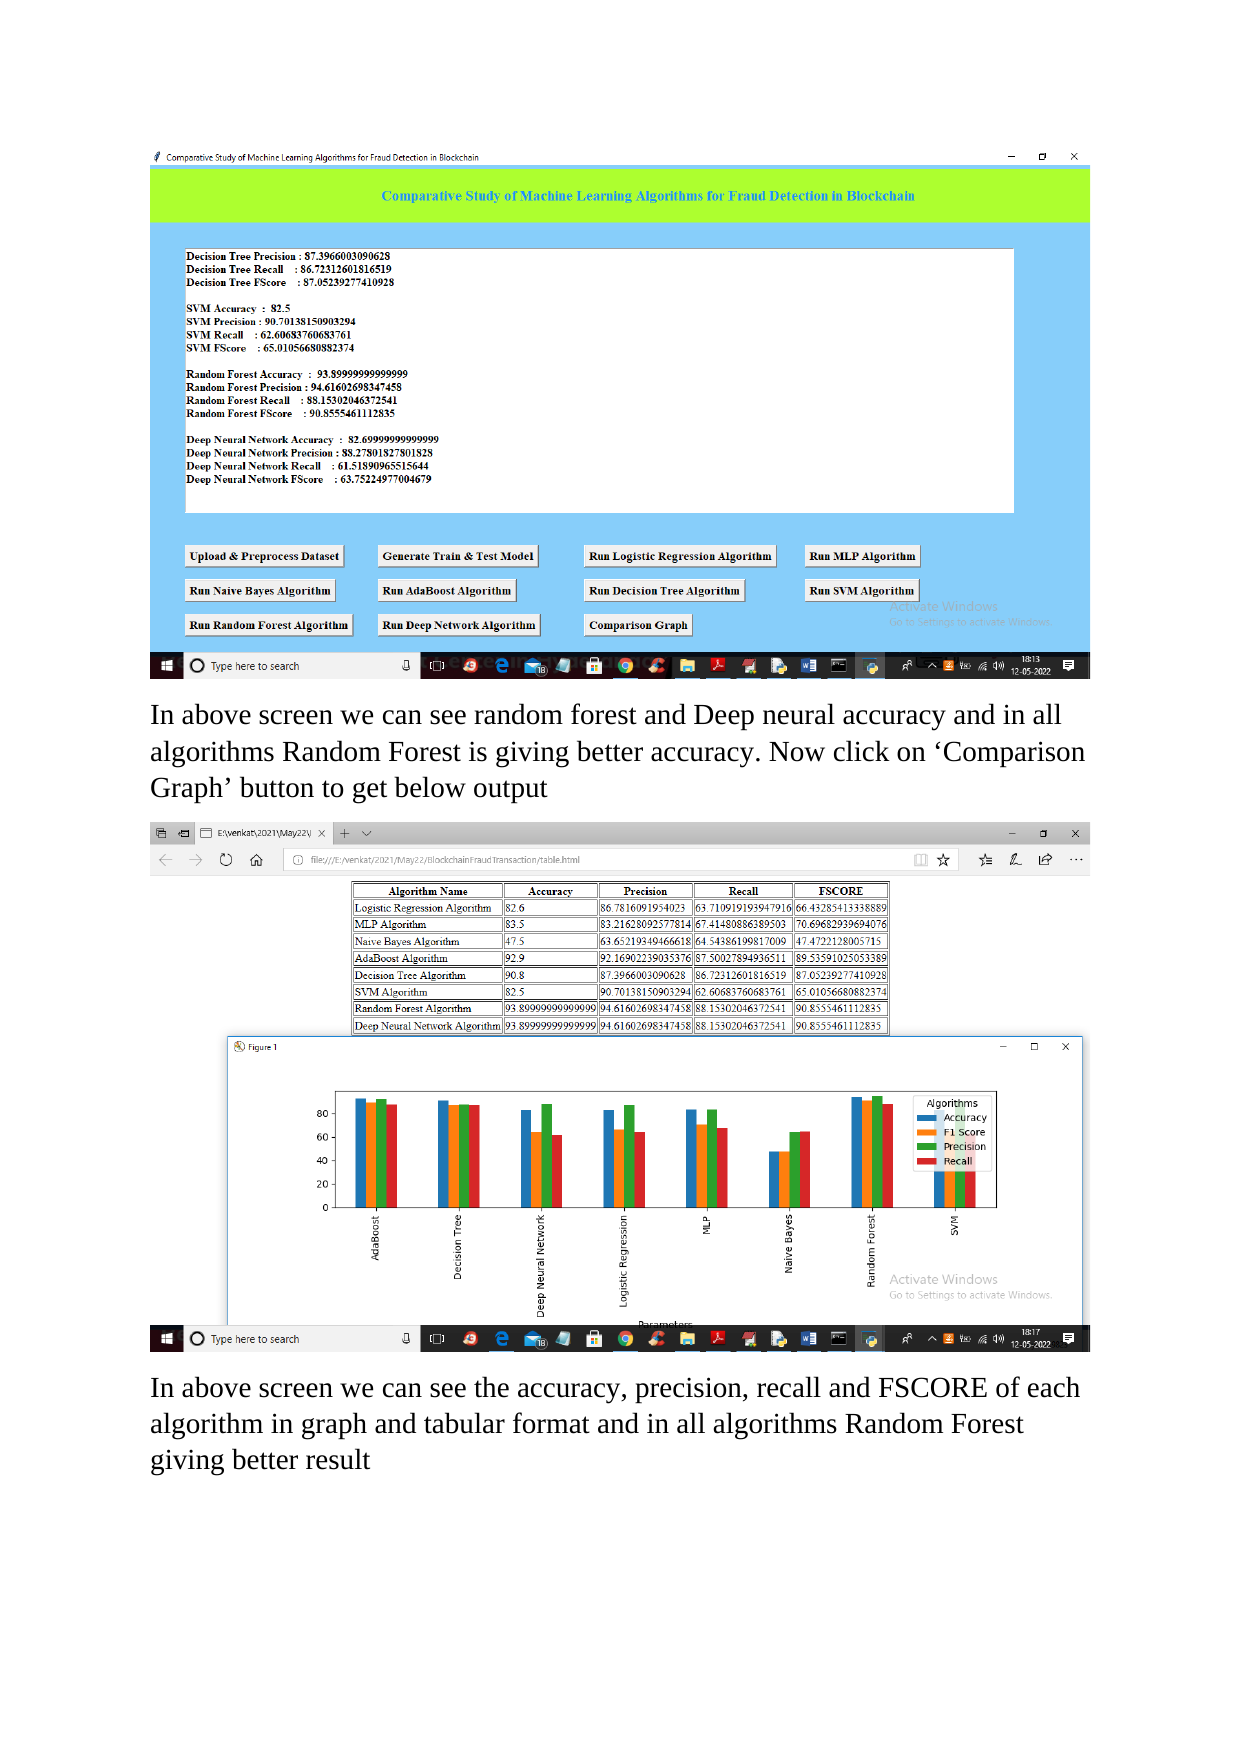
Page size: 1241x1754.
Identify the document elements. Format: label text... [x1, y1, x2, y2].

text In above screen we can see random forest and Deep neural accuracy and in all algorithms Random Forest is giving better accuracy. Now click on ‘Comparison Graph’ button to get below output [150, 697, 1090, 803]
picture [150, 822, 1091, 1352]
text In above screen we can see the accuracy, precision, recall and FSCORE of each algorithm in graph and tabular format and in all algorithms Random Forest giving better result [150, 1370, 1090, 1476]
picture [150, 150, 1091, 679]
